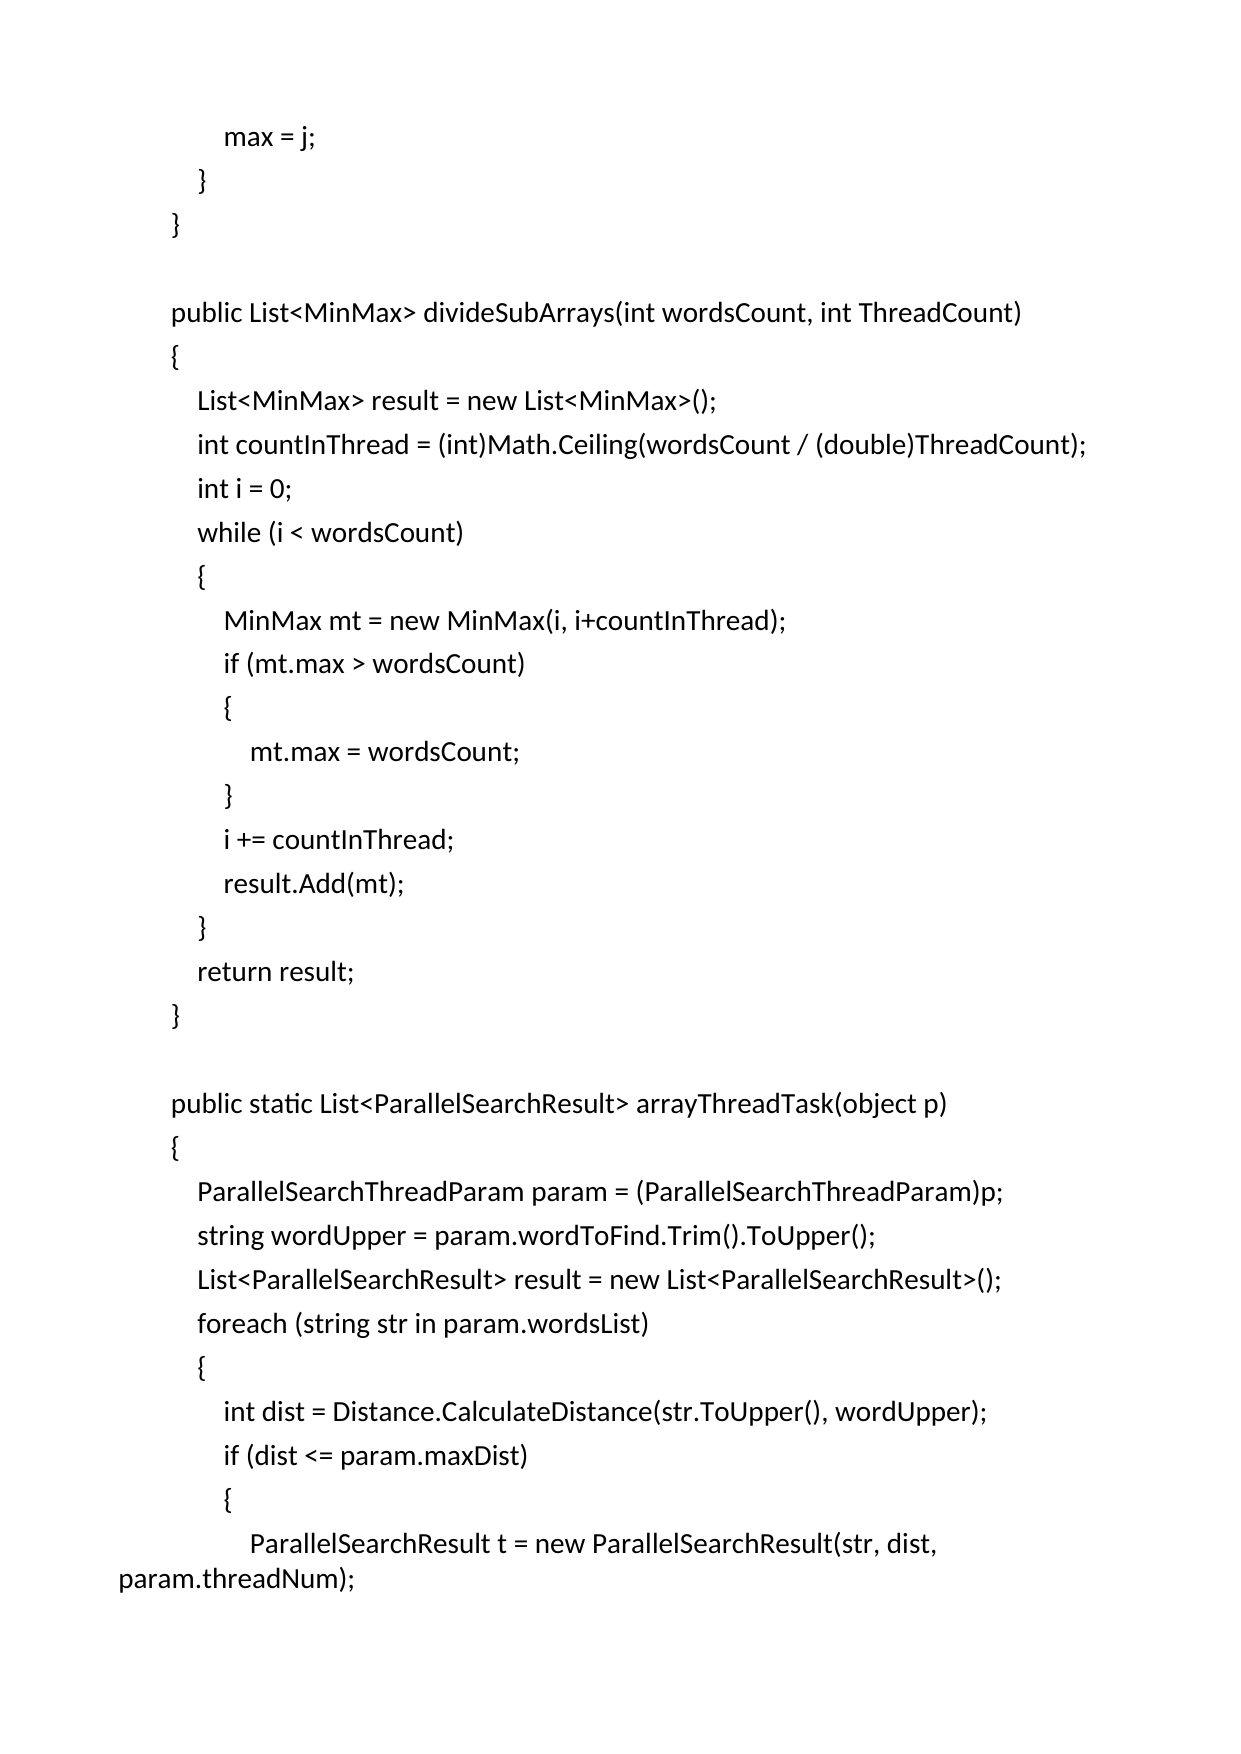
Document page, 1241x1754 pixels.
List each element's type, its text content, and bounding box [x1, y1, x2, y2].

text int i = 0; [118, 470, 1152, 505]
text } [118, 206, 1152, 242]
text while (i < wordsCount) [118, 514, 1152, 549]
text string wordUpper = param.wordToFind.Trim().ToUpper(); [118, 1217, 1152, 1253]
text foreach (string str in param.wordsList) [118, 1305, 1152, 1341]
text max = j; [118, 118, 1152, 154]
text MinMax mt = new MinMax(i, i+countInThread); [118, 602, 1152, 637]
text } [118, 777, 1152, 813]
text ParallelSearchThreadParam param = (ParallelSearchThreadParam)p; [118, 1173, 1152, 1209]
text { [118, 1129, 1152, 1165]
text ParallelSearchResult t = new ParallelSearchResult(str, dist, param.threadNum); [118, 1525, 1152, 1596]
text public List<MinMax> divideSubArrays(int wordsCount, int ThreadCount) [118, 294, 1152, 329]
text } [118, 162, 1152, 198]
text int dist = Distance.CalculateDistance(str.ToUpper(), wordUpper); [118, 1393, 1152, 1428]
text mt.max = wordsCount; [118, 733, 1152, 769]
text i += countInThread; [118, 821, 1152, 857]
text return result; [118, 953, 1152, 989]
text } [118, 909, 1152, 945]
text result.Add(mt); [118, 865, 1152, 901]
text } [118, 997, 1152, 1033]
text if (mt.max > wordsCount) [118, 646, 1152, 681]
text { [118, 558, 1152, 593]
text { [118, 338, 1152, 373]
text public static List<ParallelSearchResult> arrayThreadTask(object p) [118, 1085, 1152, 1121]
text List<ParallelSearchResult> result = new List<ParallelSearchResult>(); [118, 1261, 1152, 1297]
text { [118, 689, 1152, 725]
text if (dist <= param.maxDist) [118, 1437, 1152, 1472]
text List<MinMax> result = new List<MinMax>(); [118, 382, 1152, 417]
text { [118, 1481, 1152, 1516]
text { [118, 1349, 1152, 1384]
text int countInThread = (int)Math.Ceiling(wordsCount / (double)ThreadCount); [118, 426, 1152, 461]
